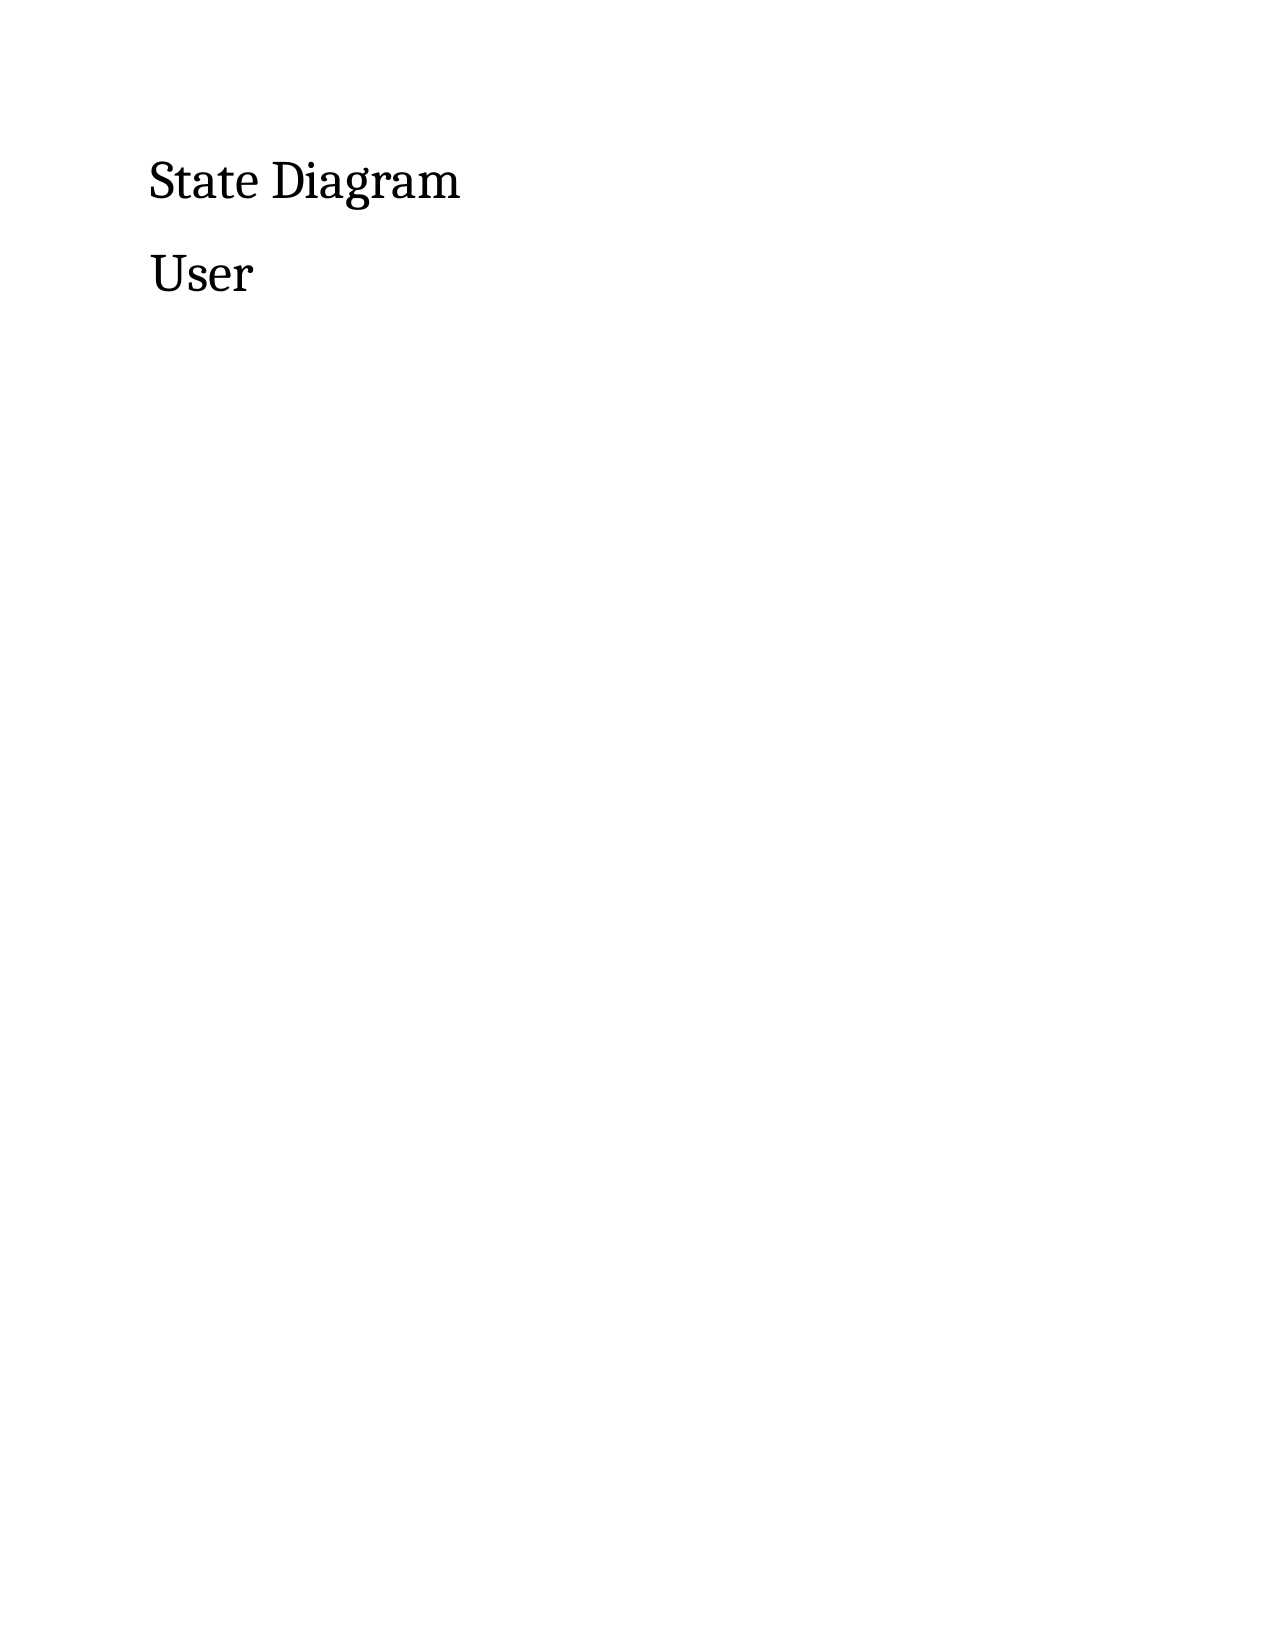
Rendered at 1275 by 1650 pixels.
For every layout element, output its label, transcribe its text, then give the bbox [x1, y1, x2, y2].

text State Diagram [150, 150, 1125, 212]
text User [150, 242, 1125, 305]
